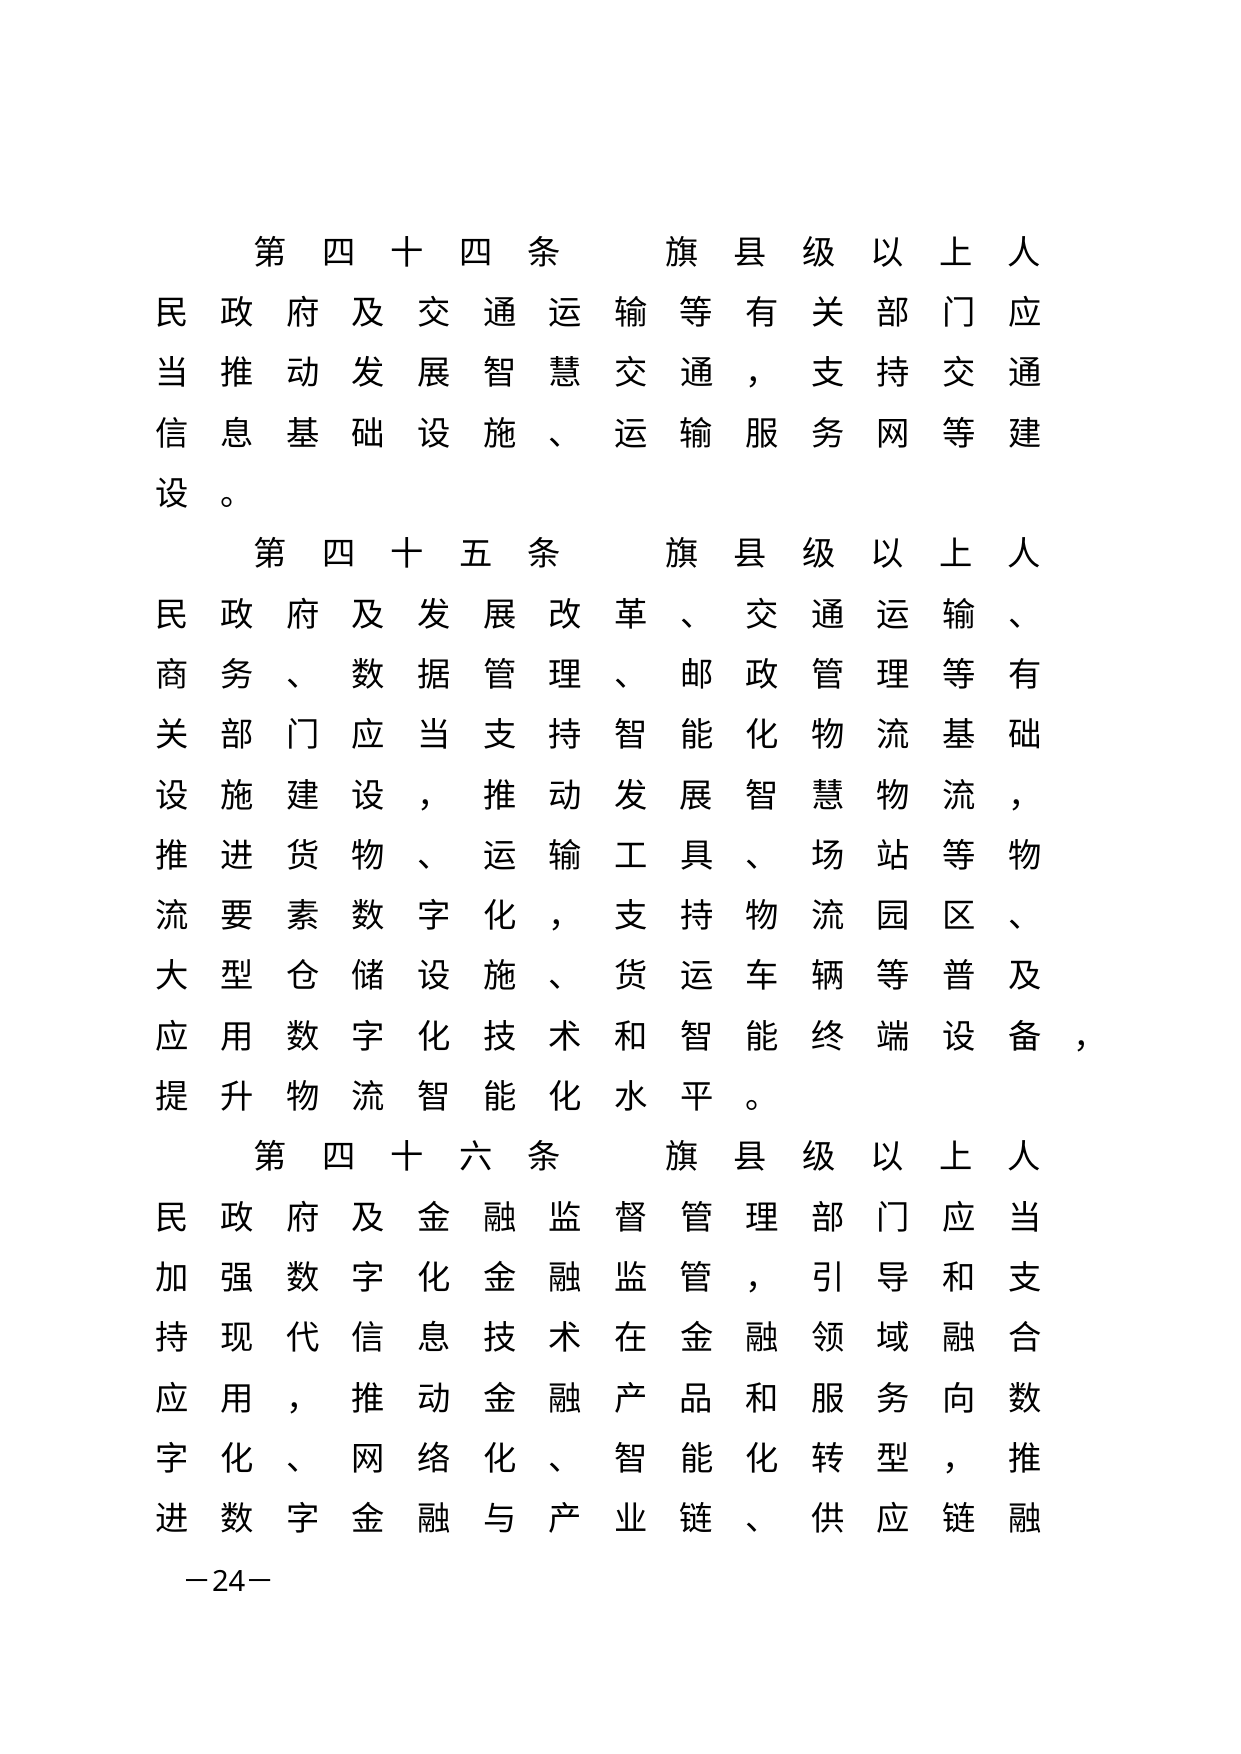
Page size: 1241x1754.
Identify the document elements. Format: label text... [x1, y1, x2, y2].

text 第四十五条 旗县级以上人民政府及发展改革、交通运输、商务、数据管理、邮政管理等有关部门应当支持智能化物流基础设施建设，推动发展智慧物流，推进货物、运输工具、场站等物流要素数字化，支持物流园区、大型仓储设施、货运车辆等普及应用数字化技术和智能终端设备，提升物流智能化水平。 [155, 521, 1073, 1124]
text 第四十四条 旗县级以上人民政府及交通运输等有关部门应当推动发展智慧交通，支持交通信息基础设施、运输服务网等建设。 [155, 219, 1073, 521]
text 第四十六条 旗县级以上人民政府及金融监督管理部门应当加强数字化金融监管，引导和支持现代信息技术在金融领域融合应用，推动金融产品和服务向数字化、网络化、智能化转型，推进数字金融与产业链、供应链融合发展，培育数字金融新业态新模式。 [155, 1124, 1073, 1546]
